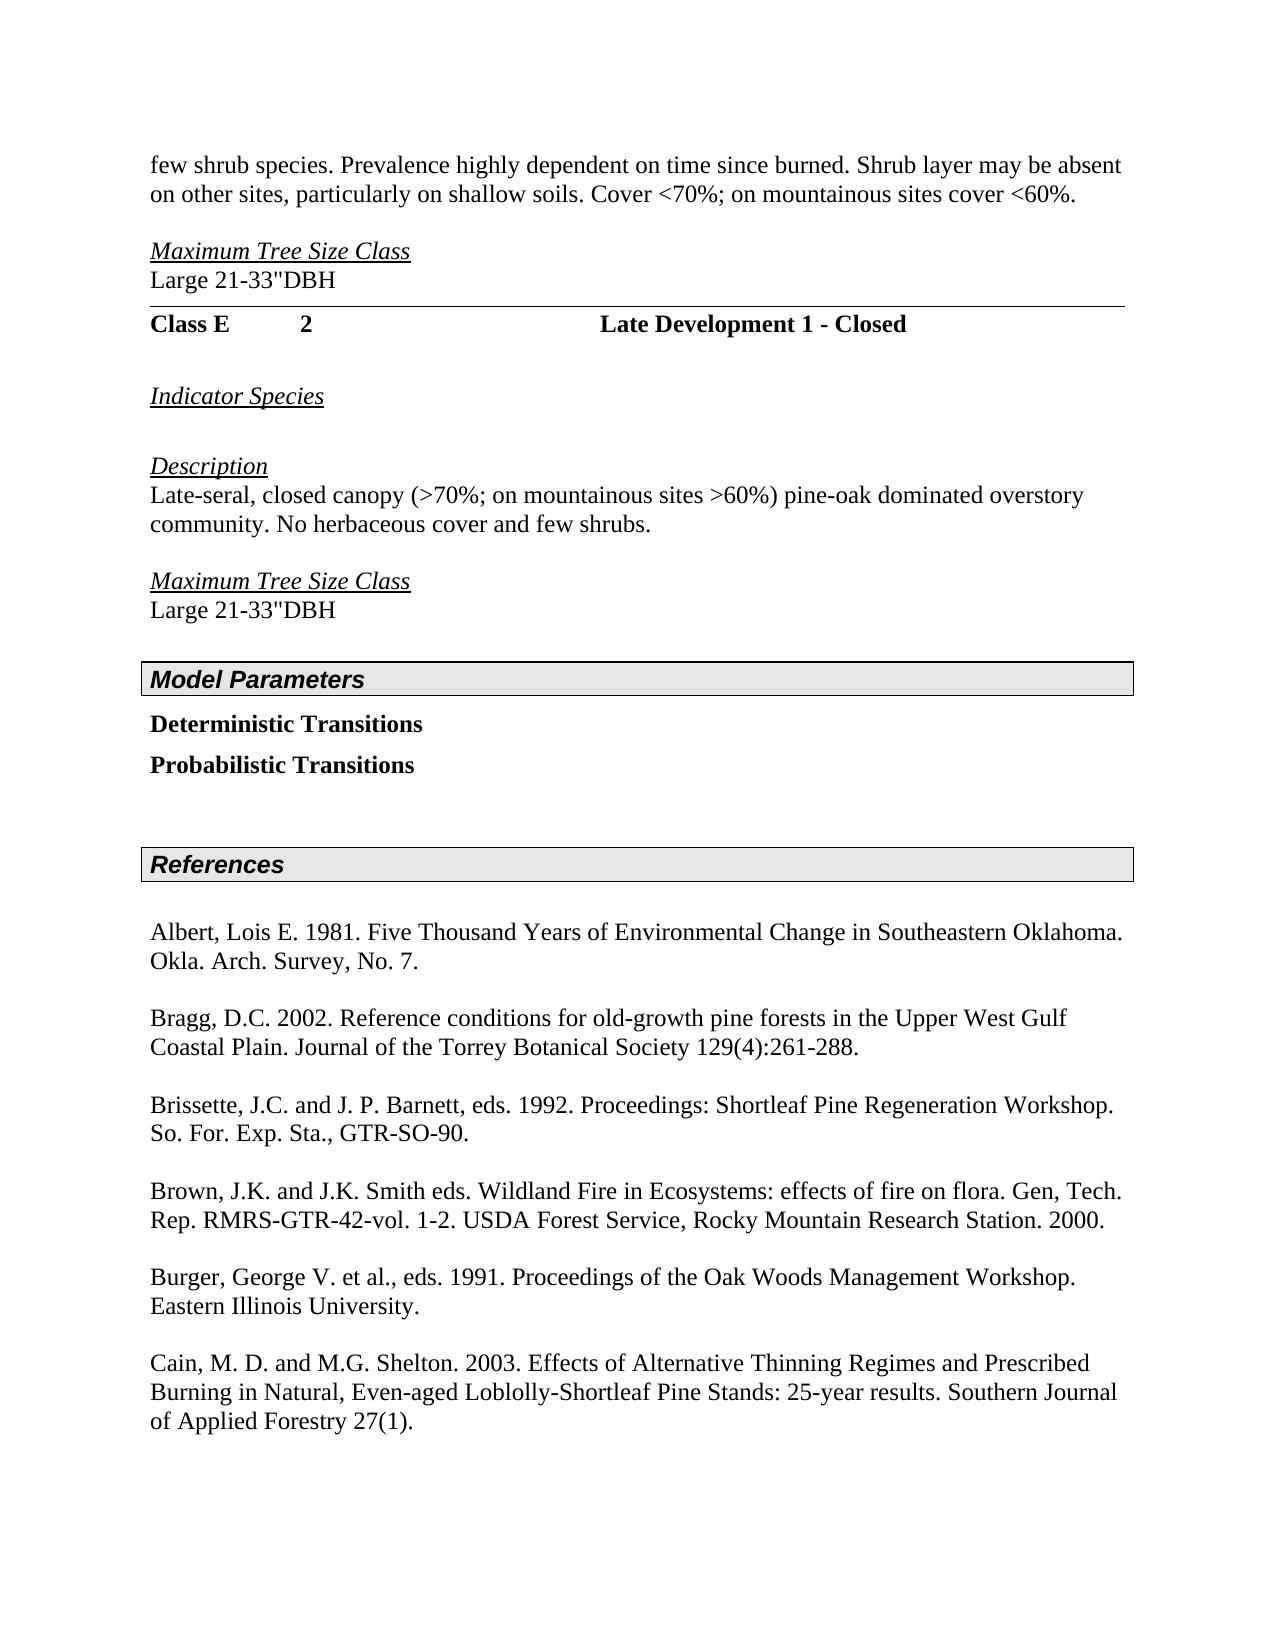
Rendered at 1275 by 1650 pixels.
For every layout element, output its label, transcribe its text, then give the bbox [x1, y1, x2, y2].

text Class E 2 Late Development 1 - Closed [150, 307, 1125, 338]
text Deterministic Transitions [150, 709, 1125, 738]
text Model Parameters [142, 663, 1133, 695]
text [150, 150, 1125, 207]
text Brown, J.K. and J.K. Smith eds. Wildland Fire in Ecosystems: effects of fire on flora. Gen, Tech. Rep. RMRS-GTR-42-vol. 1-2. USDA Forest Service, Rocky Mountain Research Station. 2000. [150, 1176, 1125, 1233]
text Brissette, J.C. and J. P. Barnett, eds. 1992. Proceedings: Shortleaf Pine Regeneration Workshop. So. For. Exp. Sta., GTR-SO-90. [150, 1090, 1125, 1147]
text References [142, 848, 1133, 881]
text Description [150, 451, 1125, 480]
text Bragg, D.C. 2002. Reference conditions for old-growth pine forests in the Upper West Gulf Coastal Plain. Journal of the Torrey Botanical Society 129(4):261-288. [150, 1003, 1125, 1061]
text Cain, M. D. and M.G. Shelton. 2003. Effects of Alternative Thinning Regimes and Prescribed Burning in Natural, Even-aged Loblolly-Shortleaf Pine Stands: 25-year results. Southern Journal of Applied Forestry 27(1). [150, 1348, 1125, 1435]
text Maximum Tree Size ClassLarge 21-33"DBH [150, 566, 1125, 624]
text Albert, Lois E. 1981. Five Thousand Years of Environmental Change in Southeastern Oklahoma. Okla. Arch. Survey, No. 7. [150, 917, 1125, 975]
text Burger, George V. et al., eds. 1991. Proceedings of the Oak Woods Management Workshop. Eastern Illinois University. [150, 1262, 1125, 1320]
text Indicator Species [150, 381, 1125, 410]
text Probabilistic Transitions [150, 750, 1125, 779]
text Maximum Tree Size ClassLarge 21-33"DBH [150, 236, 1125, 294]
text Late-seral, closed canopy (>70%; on mountainous sites >60%) pine-oak dominated overstory community. No herbaceous cover and few shrubs. [150, 480, 1125, 538]
